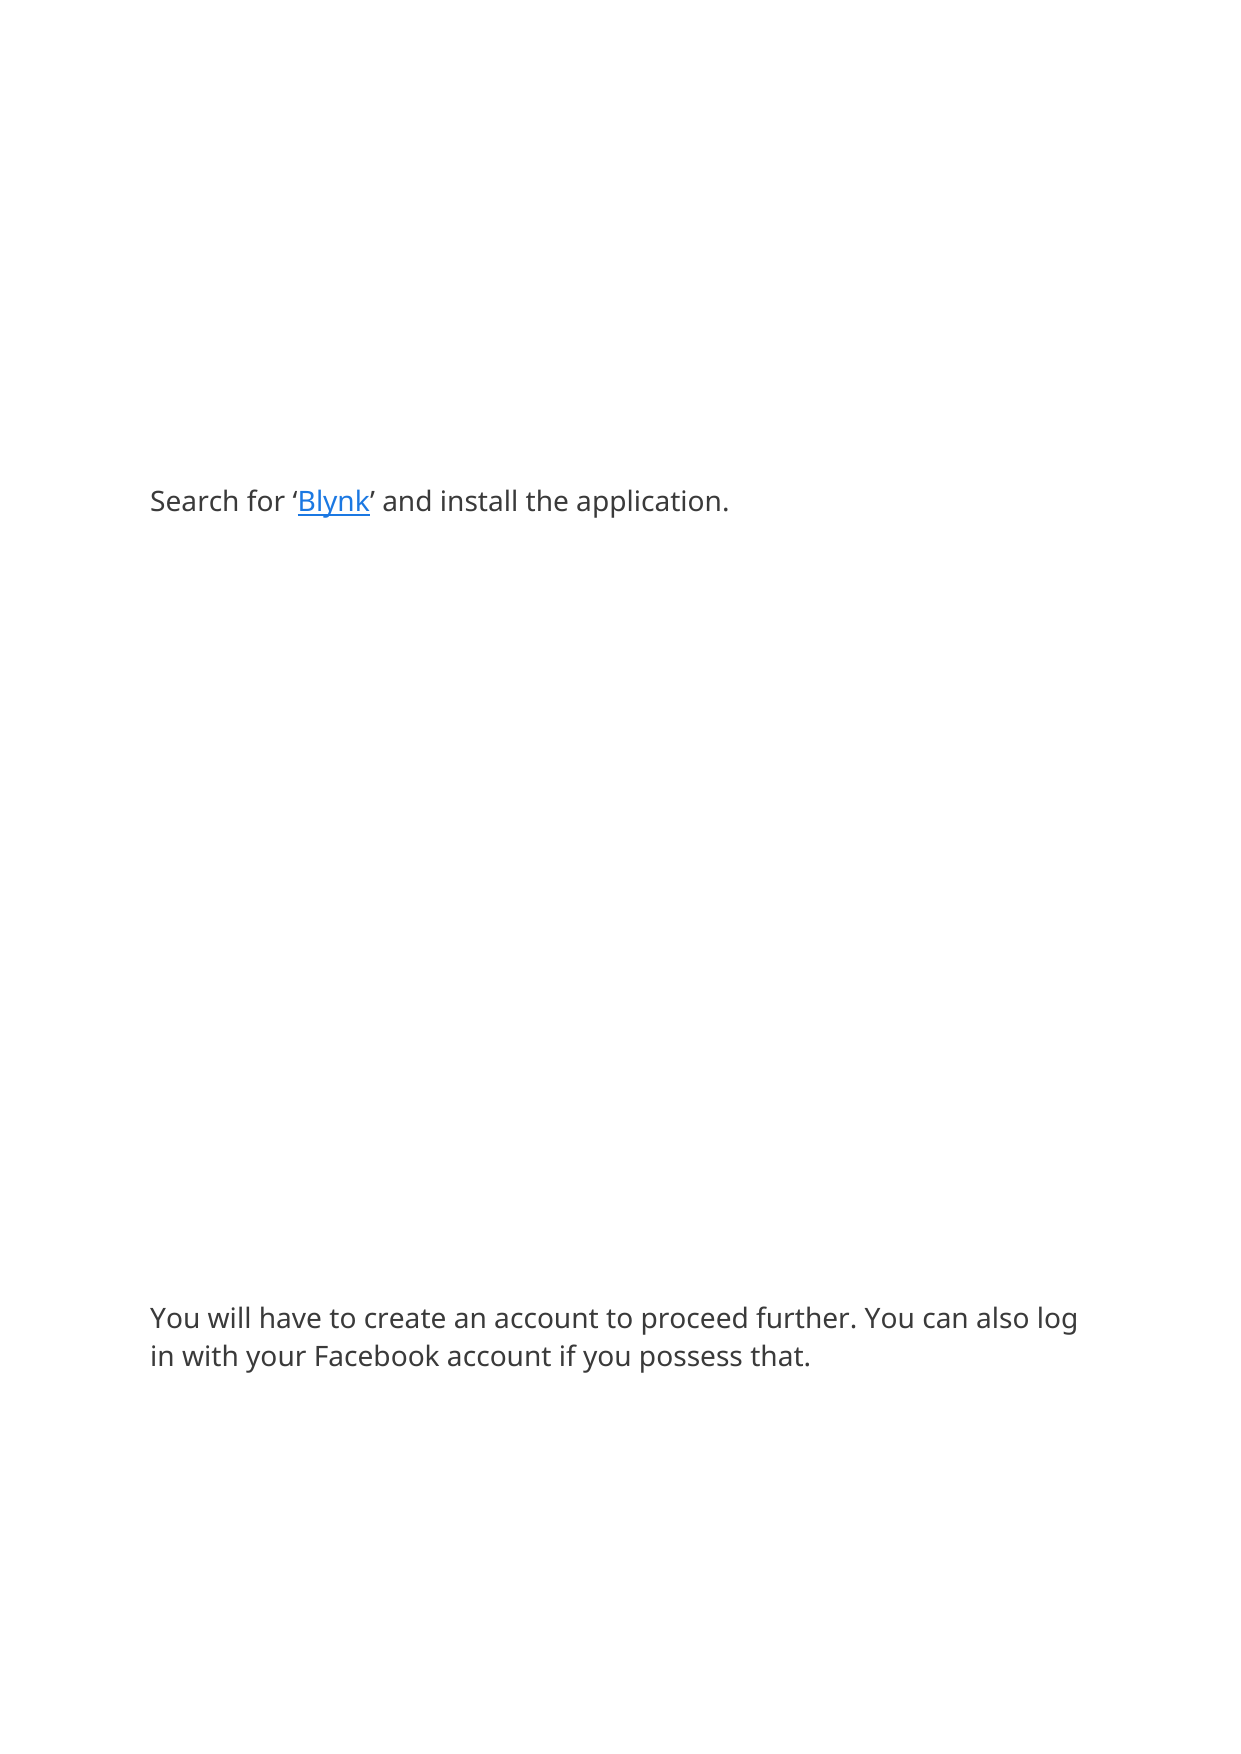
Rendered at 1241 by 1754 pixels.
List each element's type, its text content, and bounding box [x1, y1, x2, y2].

text You will have to create an account to proceed further. You can also log in with your Facebook account if you possess that. [150, 1298, 1090, 1374]
text Search for ‘Blynk’ and install the application. [150, 481, 1090, 520]
